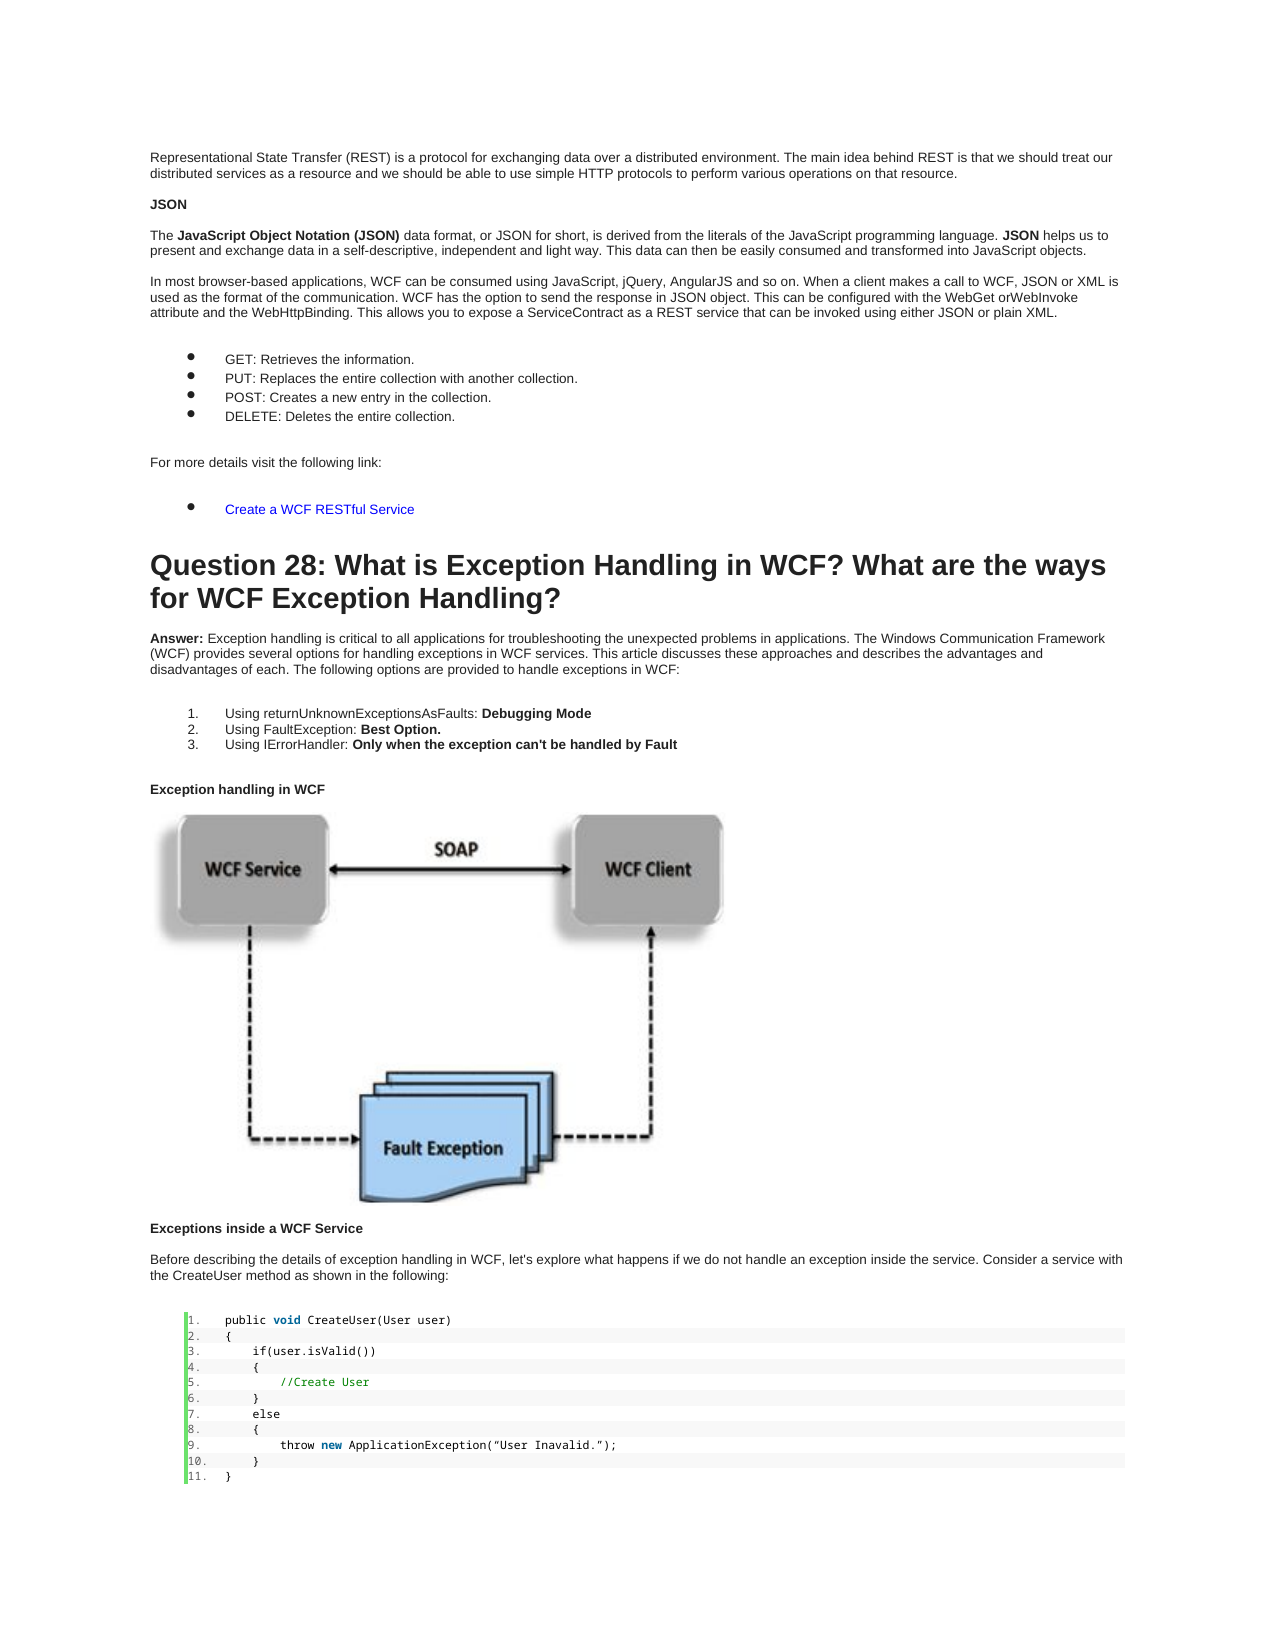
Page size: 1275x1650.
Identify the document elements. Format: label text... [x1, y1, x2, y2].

list if(user.isValid()) [188, 1343, 1125, 1359]
list //Create User [188, 1374, 1125, 1390]
list DELETE: Deletes the entire collection. [187, 407, 1125, 426]
list Using IErrorHandler: Only when the exception can't be handled by Fault [187, 737, 1125, 753]
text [150, 150, 1125, 321]
list POST: Creates a new entry in the collection. [187, 388, 1125, 407]
list throw new ApplicationException(“User Inavalid.”); [188, 1437, 1125, 1453]
list GET: Retrieves the information. [187, 350, 1125, 369]
list public void CreateUser(User user) [188, 1312, 1125, 1328]
list else [188, 1406, 1125, 1421]
text For more details visit the following link: [150, 455, 1125, 470]
list } [188, 1468, 1125, 1484]
list { [188, 1421, 1125, 1437]
list } [188, 1390, 1125, 1406]
list { [188, 1328, 1125, 1343]
picture [150, 812, 735, 1206]
list { [188, 1359, 1125, 1374]
list Using FaultException: Best Option. [187, 722, 1125, 737]
list } [188, 1453, 1125, 1468]
list Create a WCF RESTful Service [187, 499, 1125, 518]
list PUT: Replaces the entire collection with another collection. [187, 369, 1125, 388]
text Question 28: What is Exception Handling in WCF? What are the ways for WCF Exception Handling? Answer: Exception handling is critical to all applications for troubleshooting the unexpected problems in applications. The Windows Communication Framework (WCF) provides several options for handling exceptions in WCF services. This article discusses these approaches and describes the advantages and disadvantages of each. The following options are provided to handle exceptions in WCF: [150, 548, 1125, 677]
list Using returnUnknownExceptionsAsFaults: Debugging Mode [187, 706, 1125, 722]
